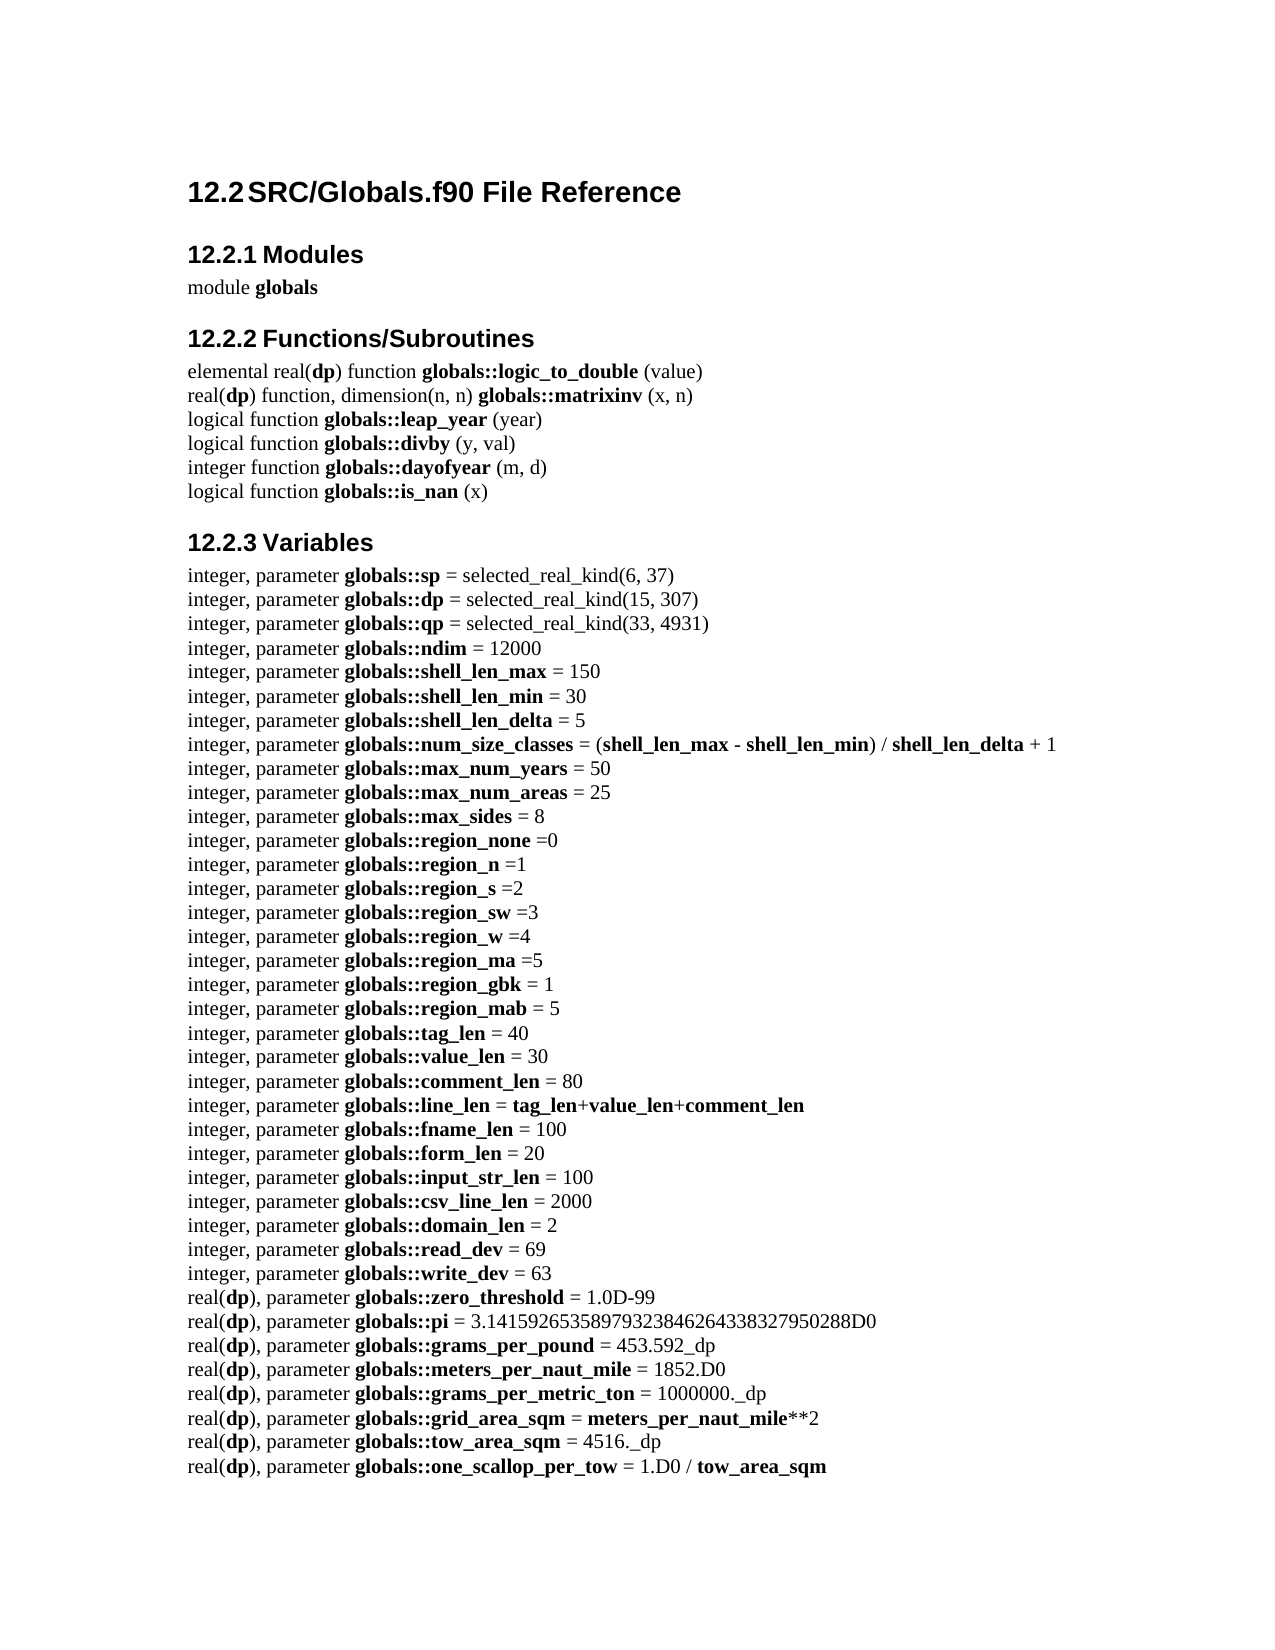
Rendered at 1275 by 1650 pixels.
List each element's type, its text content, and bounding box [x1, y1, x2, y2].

list integer, parameter globals::region_mab = 5 [187, 996, 1087, 1020]
list integer, parameter globals::line_len = tag_len+value_len+comment_len [187, 1093, 1087, 1117]
list logical function globals::leap_year (year) [187, 407, 1087, 431]
subtitle SRC/Globals.f90 File Reference [187, 175, 1087, 208]
list real(dp), parameter globals::zero_threshold = 1.0D-99 [187, 1285, 1087, 1309]
list integer, parameter globals::write_dev = 63 [187, 1261, 1087, 1285]
list integer, parameter globals::value_len = 30 [187, 1044, 1087, 1068]
list real(dp), parameter globals::tow_area_sqm = 4516._dp [187, 1429, 1087, 1453]
subtitle Modules [187, 240, 1087, 268]
list integer, parameter globals::shell_len_delta = 5 [187, 708, 1087, 732]
list integer, parameter globals::region_n =1 [187, 852, 1087, 876]
list integer, parameter globals::region_ma =5 [187, 948, 1087, 972]
list integer, parameter globals::max_num_years = 50 [187, 756, 1087, 780]
list real(dp), parameter globals::grams_per_pound = 453.592_dp [187, 1333, 1087, 1357]
list integer, parameter globals::qp = selected_real_kind(33, 4931) [187, 611, 1087, 635]
list integer, parameter globals::dp = selected_real_kind(15, 307) [187, 587, 1087, 611]
list integer function globals::dayofyear (m, d) [187, 455, 1087, 479]
list integer, parameter globals::region_w =4 [187, 924, 1087, 948]
list integer, parameter globals::shell_len_min = 30 [187, 683, 1087, 708]
list integer, parameter globals::fname_len = 100 [187, 1117, 1087, 1141]
list integer, parameter globals::region_sw =3 [187, 900, 1087, 924]
list integer, parameter globals::csv_line_len = 2000 [187, 1189, 1087, 1213]
subtitle Variables [187, 528, 1087, 557]
list integer, parameter globals::num_size_classes = (shell_len_max - shell_len_min) / shell_len_delta + 1 [187, 732, 1087, 756]
list module globals [187, 275, 1087, 299]
list integer, parameter globals::input_str_len = 100 [187, 1165, 1087, 1189]
subtitle Functions/Subroutines [187, 324, 1087, 353]
list integer, parameter globals::read_dev = 69 [187, 1237, 1087, 1261]
list integer, parameter globals::region_s =2 [187, 876, 1087, 900]
list integer, parameter globals::form_len = 20 [187, 1141, 1087, 1165]
list real(dp), parameter globals::grid_area_sqm = meters_per_naut_mile**2 [187, 1405, 1087, 1429]
list real(dp) function, dimension(n, n) globals::matrixinv (x, n) [187, 383, 1087, 407]
list real(dp), parameter globals::meters_per_naut_mile = 1852.D0 [187, 1357, 1087, 1381]
list real(dp), parameter globals::pi = 3.14159265358979323846264338327950288D0 [187, 1309, 1087, 1333]
list logical function globals::is_nan (x) [187, 479, 1087, 503]
list elemental real(dp) function globals::logic_to_double (value) [187, 359, 1087, 383]
list integer, parameter globals::shell_len_max = 150 [187, 659, 1087, 683]
list real(dp), parameter globals::one_scallop_per_tow = 1.D0 / tow_area_sqm [187, 1453, 1087, 1478]
list logical function globals::divby (y, val) [187, 431, 1087, 455]
list integer, parameter globals::tag_len = 40 [187, 1020, 1087, 1044]
list integer, parameter globals::comment_len = 80 [187, 1068, 1087, 1093]
list integer, parameter globals::ndim = 12000 [187, 635, 1087, 659]
list integer, parameter globals::sp = selected_real_kind(6, 37) [187, 563, 1087, 587]
list integer, parameter globals::max_sides = 8 [187, 804, 1087, 828]
list integer, parameter globals::max_num_areas = 25 [187, 780, 1087, 804]
list integer, parameter globals::region_gbk = 1 [187, 972, 1087, 996]
list real(dp), parameter globals::grams_per_metric_ton = 1000000._dp [187, 1381, 1087, 1405]
list integer, parameter globals::region_none =0 [187, 828, 1087, 852]
list integer, parameter globals::domain_len = 2 [187, 1213, 1087, 1237]
